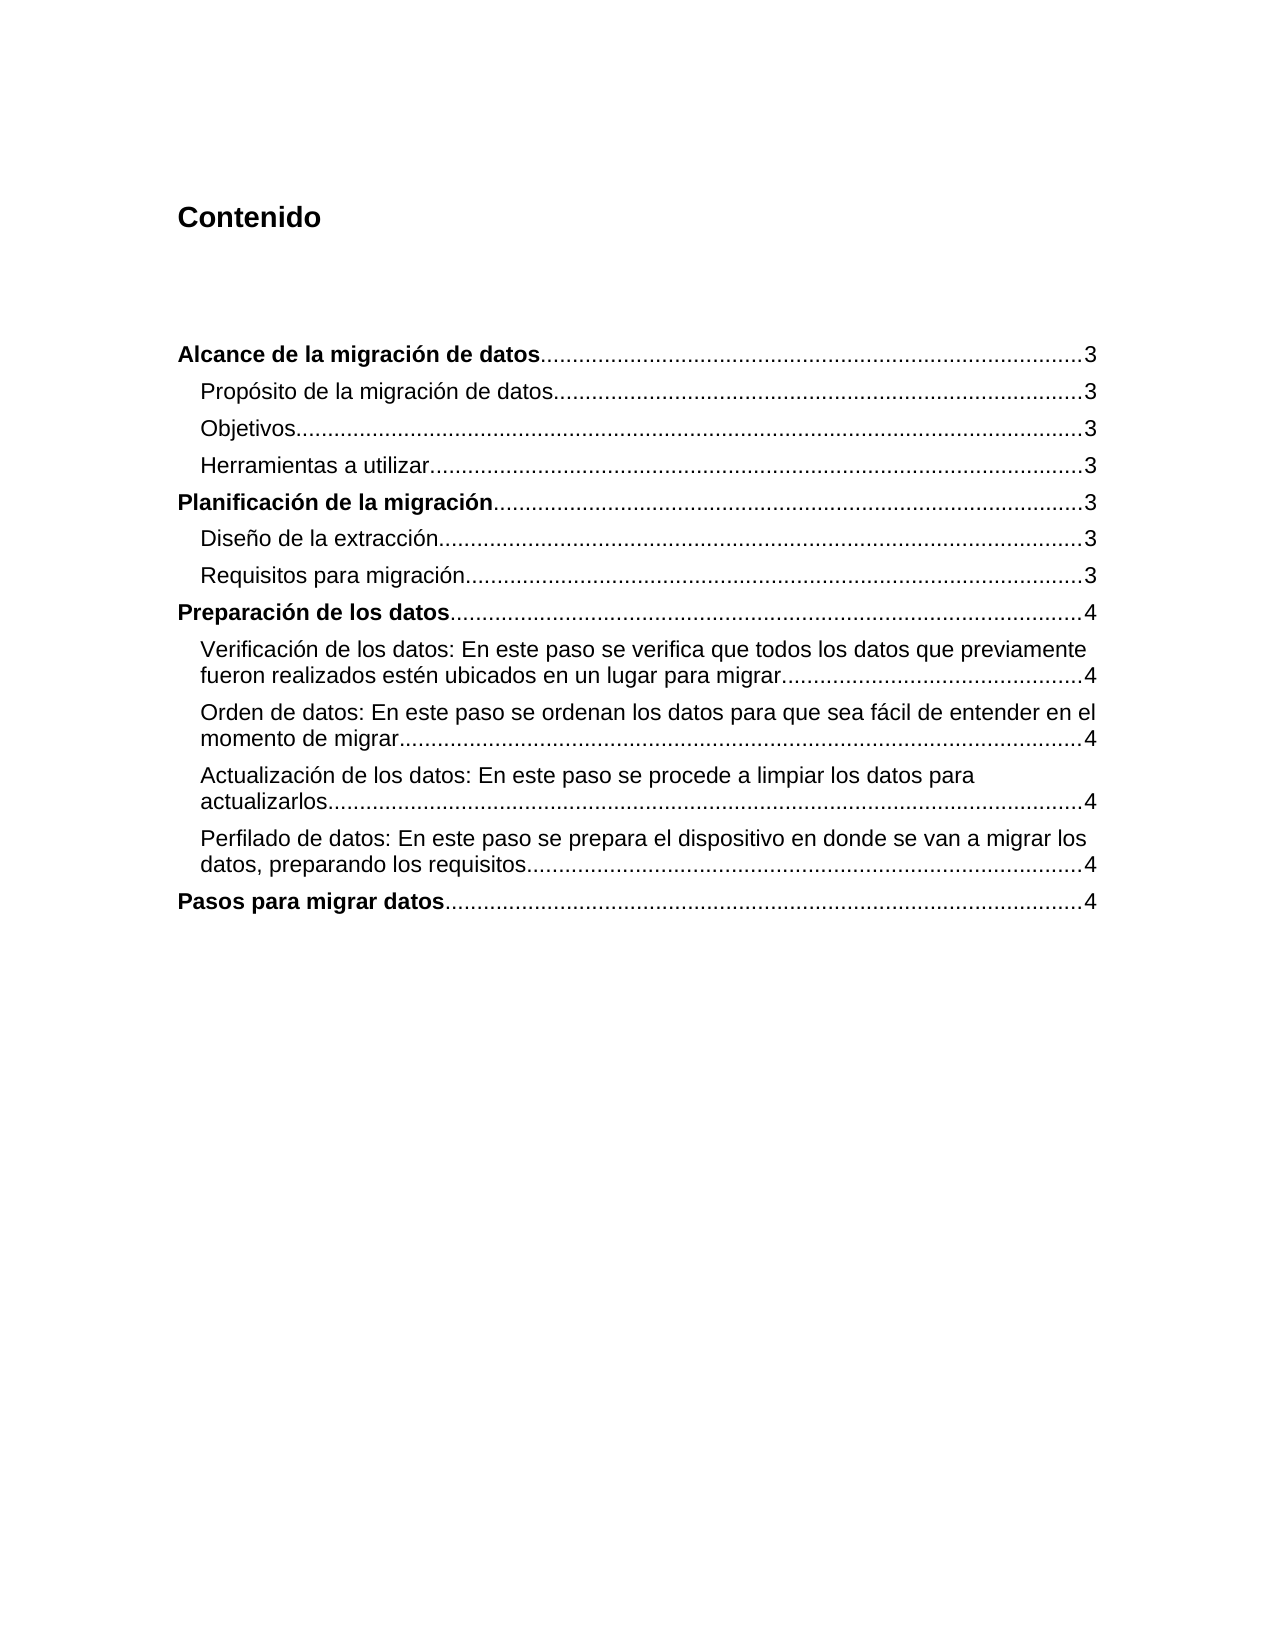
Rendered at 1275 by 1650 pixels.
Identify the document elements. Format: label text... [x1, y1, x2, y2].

text Contenido [177, 200, 1098, 234]
